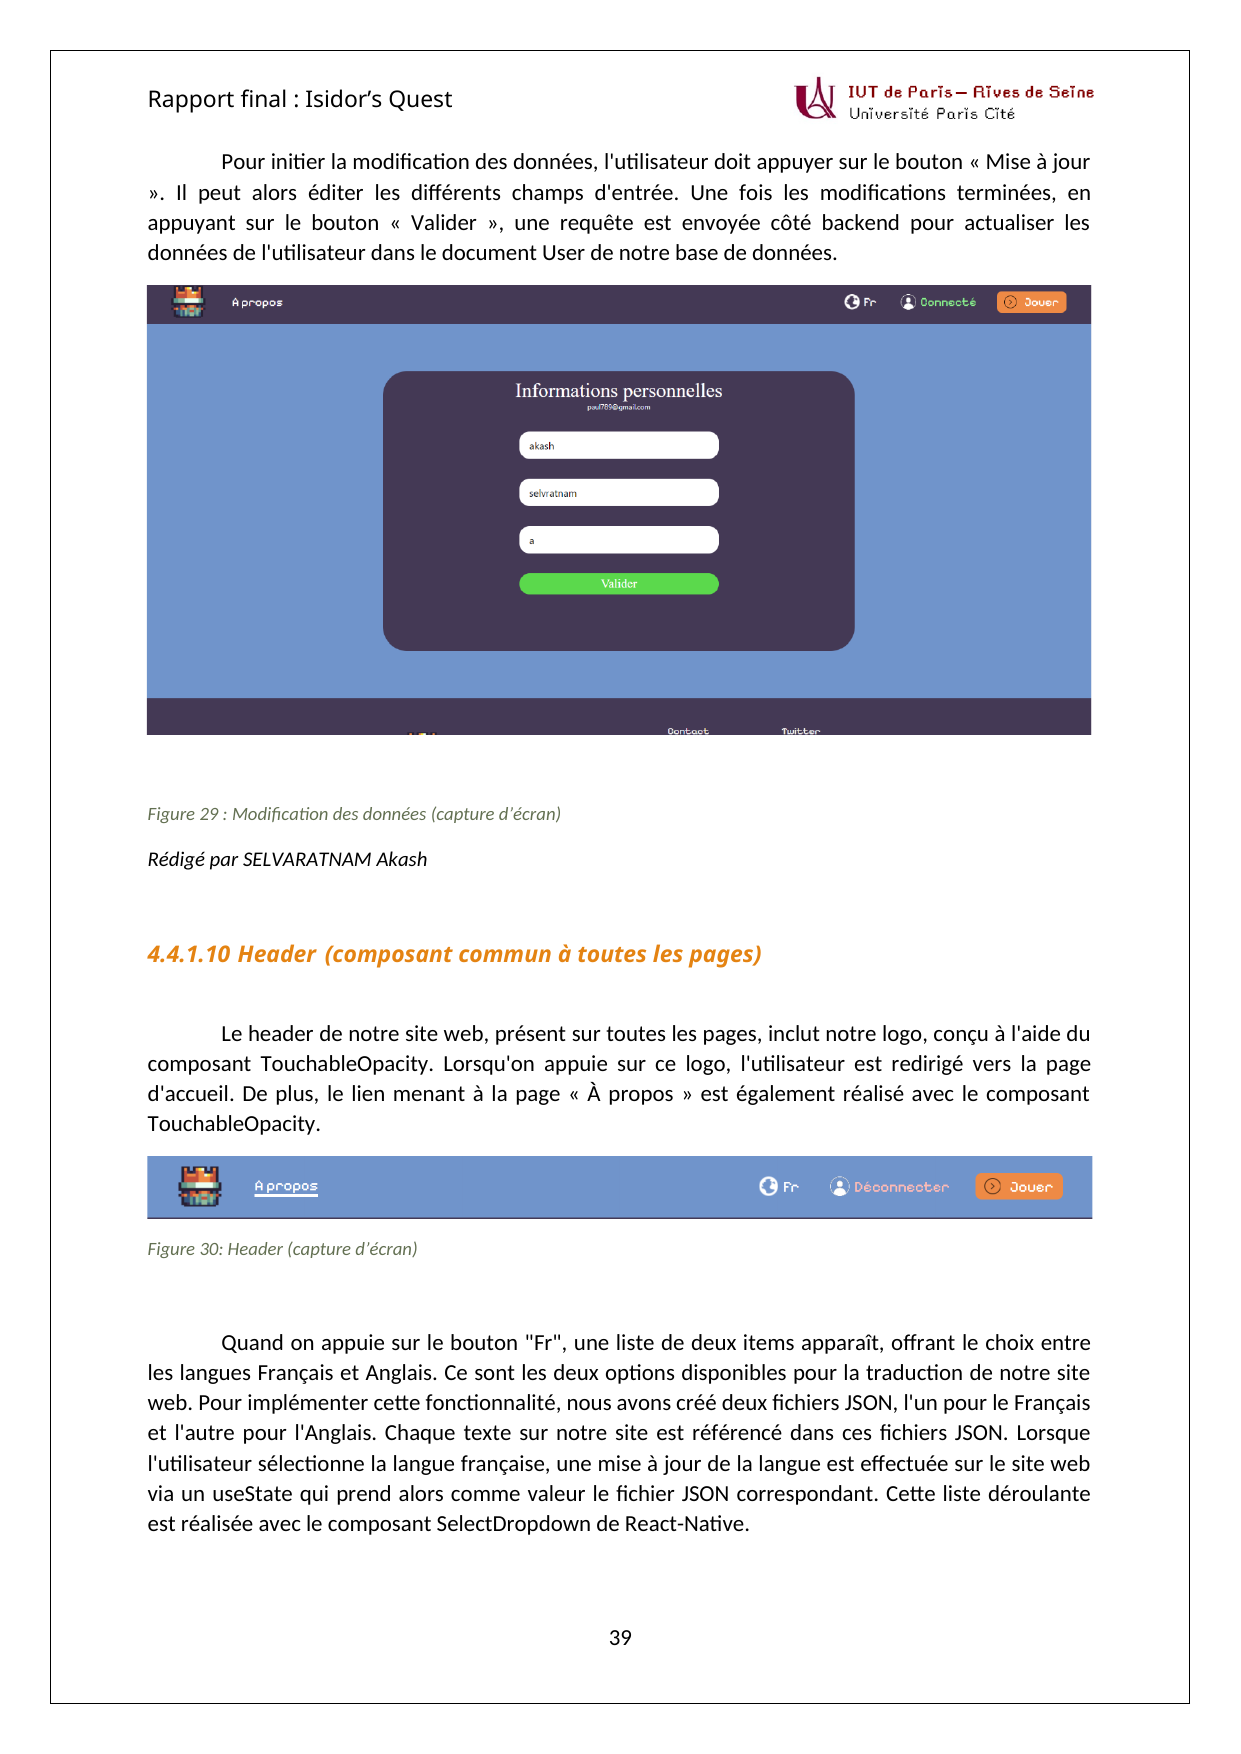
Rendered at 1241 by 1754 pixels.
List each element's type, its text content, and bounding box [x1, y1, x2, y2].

picture [147, 1156, 1093, 1219]
text Le header de notre site web, présent sur toutes les pages, inclut notre logo, conçu à l'aide du composant TouchableOpacity. Lorsqu'on appuie sur ce logo, l'utilisateur est redirigé vers la page d'accueil. De plus, le lien menant à la page « À propos » est également réalisé avec le composant TouchableOpacity. [147, 1019, 1093, 1137]
picture [146, 285, 1092, 735]
text Quand on appuie sur le bouton "Fr", une liste de deux items apparaît, offrant le choix entre les langues Français et Anglais. Ce sont les deux options disponibles pour la traduction de notre site web. Pour implémenter cette fonctionnalité, nous avons créé deux fichiers JSON, l'un pour le Français et l'autre pour l'Anglais. Chaque texte sur notre site est référencé dans ces fichiers JSON. Lorsque l'utilisateur sélectionne la langue française, une mise à jour de la langue est effectuée sur le site web via un useState qui prend alors comme valeur le fichier JSON correspondant. Cette liste déroulante est réalisée avec le composant SelectDropdown de React-Native. [147, 1328, 1093, 1537]
picture [785, 70, 1108, 128]
subtitle Header (composant commun à toutes les pages) [147, 938, 1093, 969]
text Pour initier la modification des données, l'utilisateur doit appuyer sur le bouton « Mise à jour ». Il peut alors éditer les différents champs d'entrée. Une fois les modifications terminées, en appuyant sur le bouton « Valider », une requête est envoyée côté backend pour actualiser les données de l'utilisateur dans le document User de notre base de données. [147, 147, 1093, 266]
text Rédigé par SELVARATNAM Akash [147, 846, 1093, 871]
